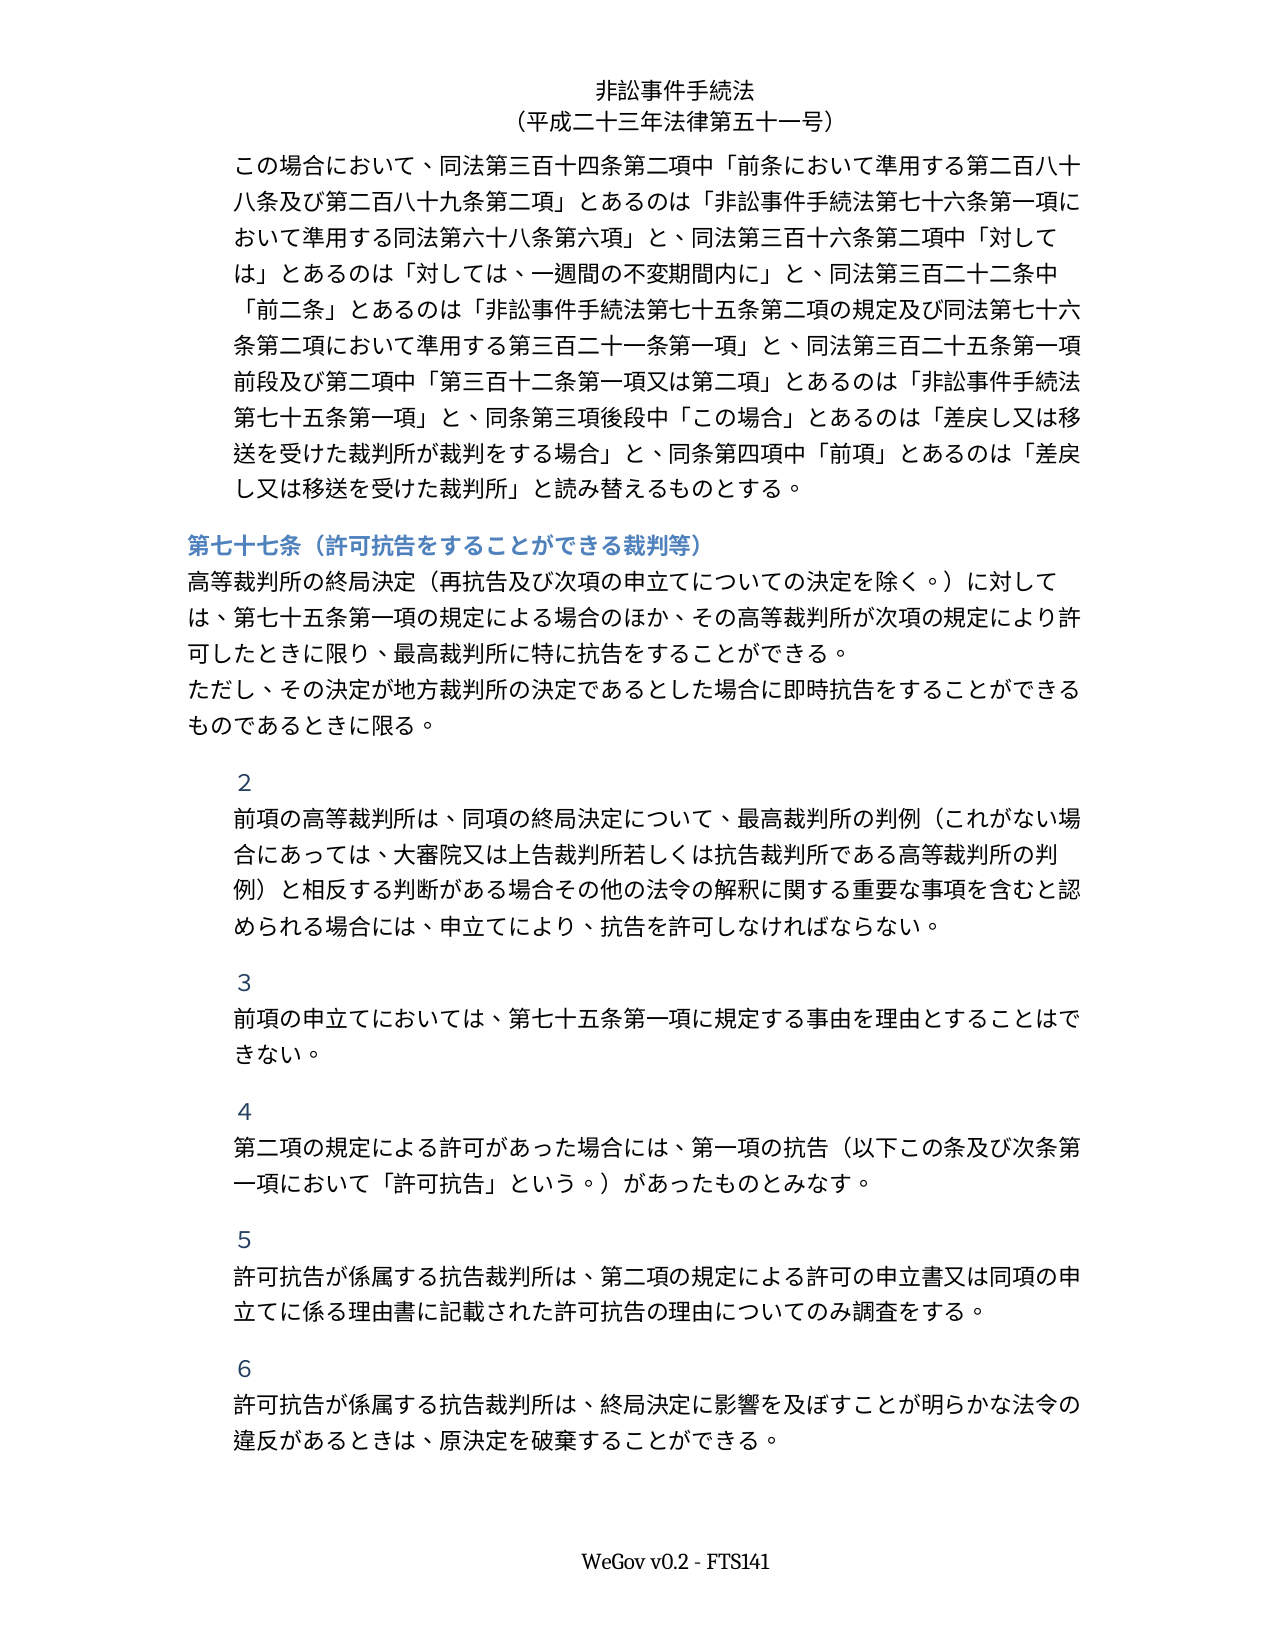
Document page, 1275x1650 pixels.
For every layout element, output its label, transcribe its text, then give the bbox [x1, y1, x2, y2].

text 高等裁判所の終局決定（再抗告及び次項の申立てについての決定を除く。）に対しては、第七十五条第一項の規定による場合のほか、その高等裁判所が次項の規定により許可したときに限り、最高裁判所に特に抗告をすることができる。 ただし、その決定が地方裁判所の決定であるとした場合に即時抗告をすることができるものであるときに限る。 [187, 566, 1087, 741]
text 許可抗告が係属する抗告裁判所は、終局決定に影響を及ぼすことが明らかな法令の違反があるときは、原決定を破棄することができる。 [233, 1389, 1087, 1456]
subtitle ５ [233, 1224, 1087, 1256]
subtitle ６ [233, 1353, 1087, 1384]
text 前項の高等裁判所は、同項の終局決定について、最高裁判所の判例（これがない場合にあっては、大審院又は上告裁判所若しくは抗告裁判所である高等裁判所の判例）と相反する判断がある場合その他の法令の解釈に関する重要な事項を含むと認められる場合には、申立てにより、抗告を許可しなければならない。 [233, 803, 1087, 942]
subtitle ３ [233, 967, 1087, 998]
text 前項の申立てにおいては、第七十五条第一項に規定する事由を理由とすることはできない。 [233, 1003, 1087, 1070]
text 第二項の規定による許可があった場合には、第一項の抗告（以下この条及び次条第一項において「許可抗告」という。）があったものとみなす。 [233, 1132, 1087, 1199]
subtitle 第七十七条（許可抗告をすることができる裁判等） [187, 530, 1087, 561]
subtitle ４ [233, 1096, 1087, 1127]
subtitle ２ [233, 767, 1087, 798]
text 許可抗告が係属する抗告裁判所は、第二項の規定による許可の申立書又は同項の申立てに係る理由書に記載された許可抗告の理由についてのみ調査をする。 [233, 1260, 1087, 1328]
